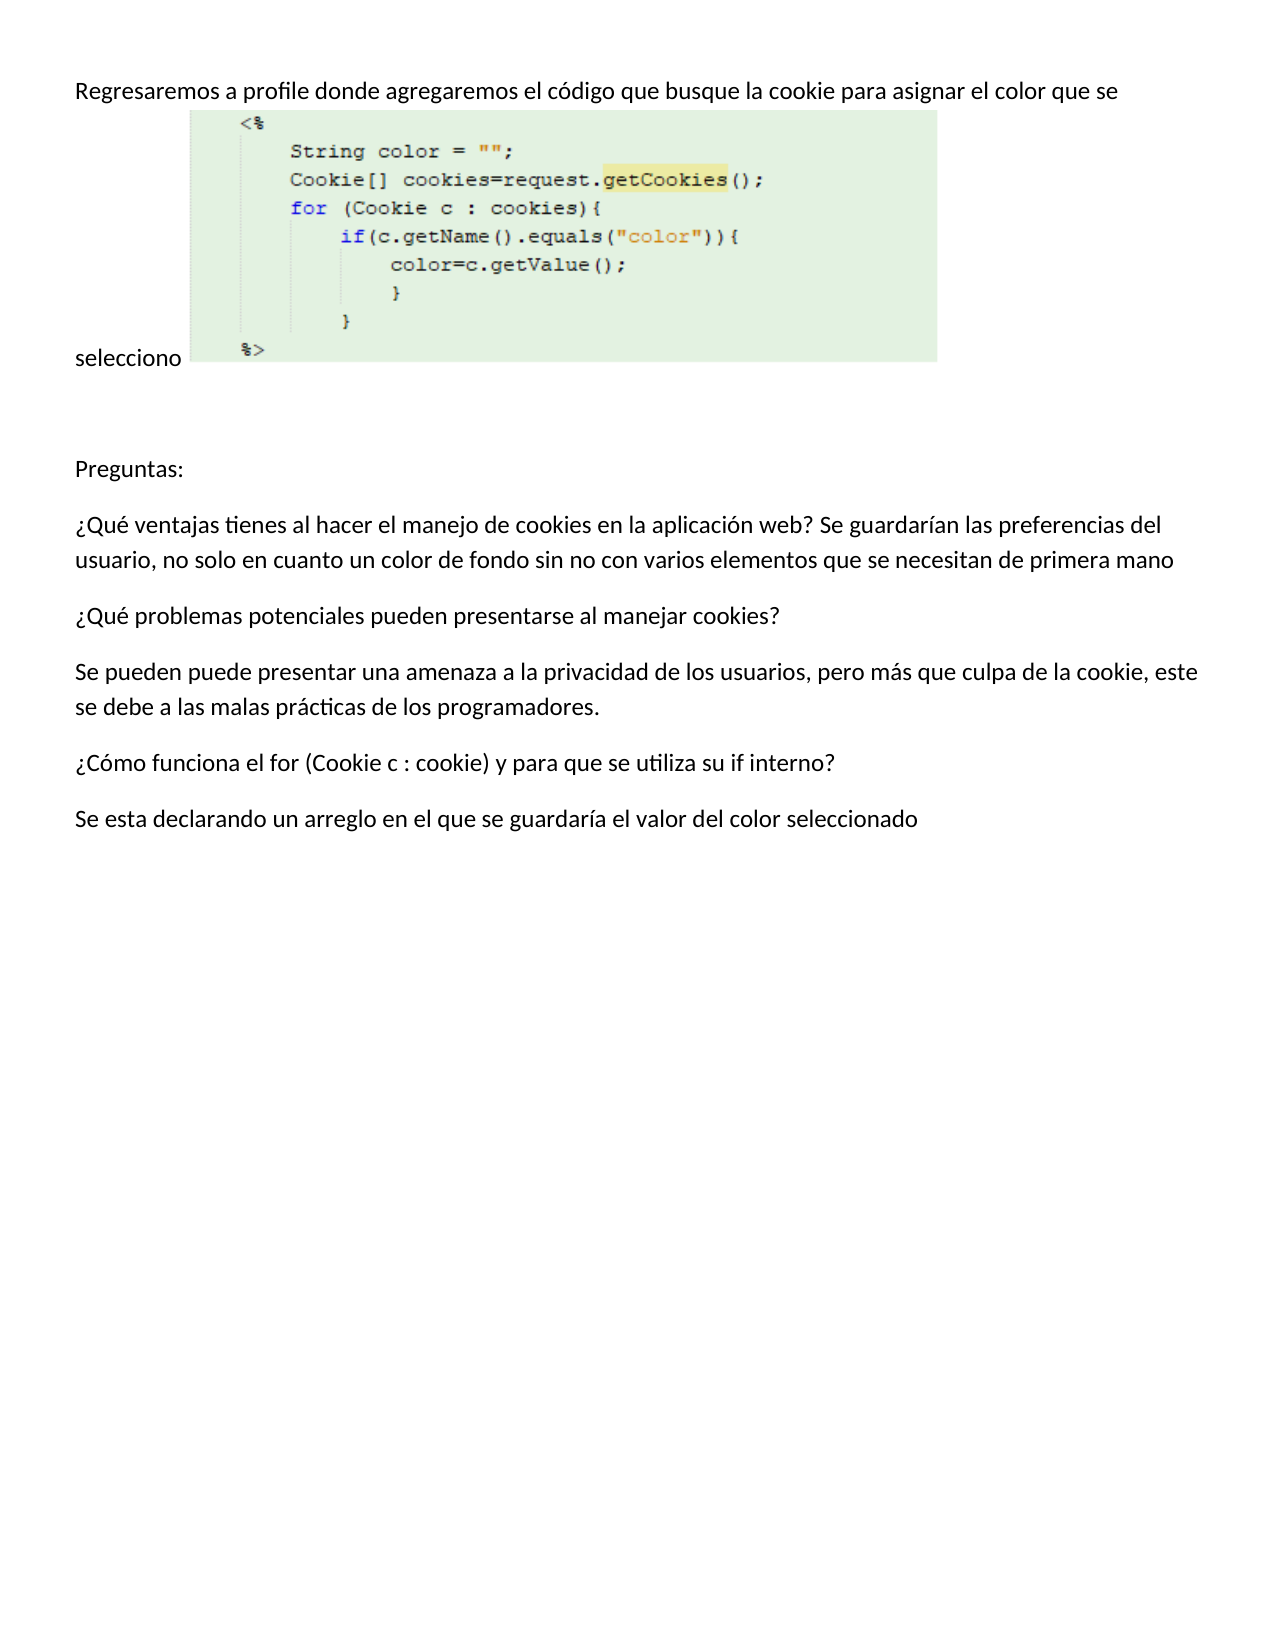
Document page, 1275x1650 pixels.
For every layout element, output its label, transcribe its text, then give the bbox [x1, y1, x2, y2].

text ¿Cómo funciona el for (Cookie c : cookie) y para que se utiliza su if interno? [75, 747, 1200, 777]
text Se esta declarando un arreglo en el que se guardaría el valor del color seleccionado [75, 803, 1200, 833]
text ¿Qué problemas potenciales pueden presentarse al manejar cookies? [75, 600, 1200, 631]
picture [187, 110, 938, 367]
text ¿Qué ventajas tienes al hacer el manejo de cookies en la aplicación web? Se guardarían las preferencias del usuario, no solo en cuanto un color de fondo sin no con varios elementos que se necesitan de primera mano [75, 509, 1200, 575]
text Se pueden puede presentar una amenaza a la privacidad de los usuarios, pero más que culpa de la cookie, este se debe a las malas prácticas de los programadores. [75, 656, 1200, 722]
text Preguntas: [75, 454, 1200, 484]
